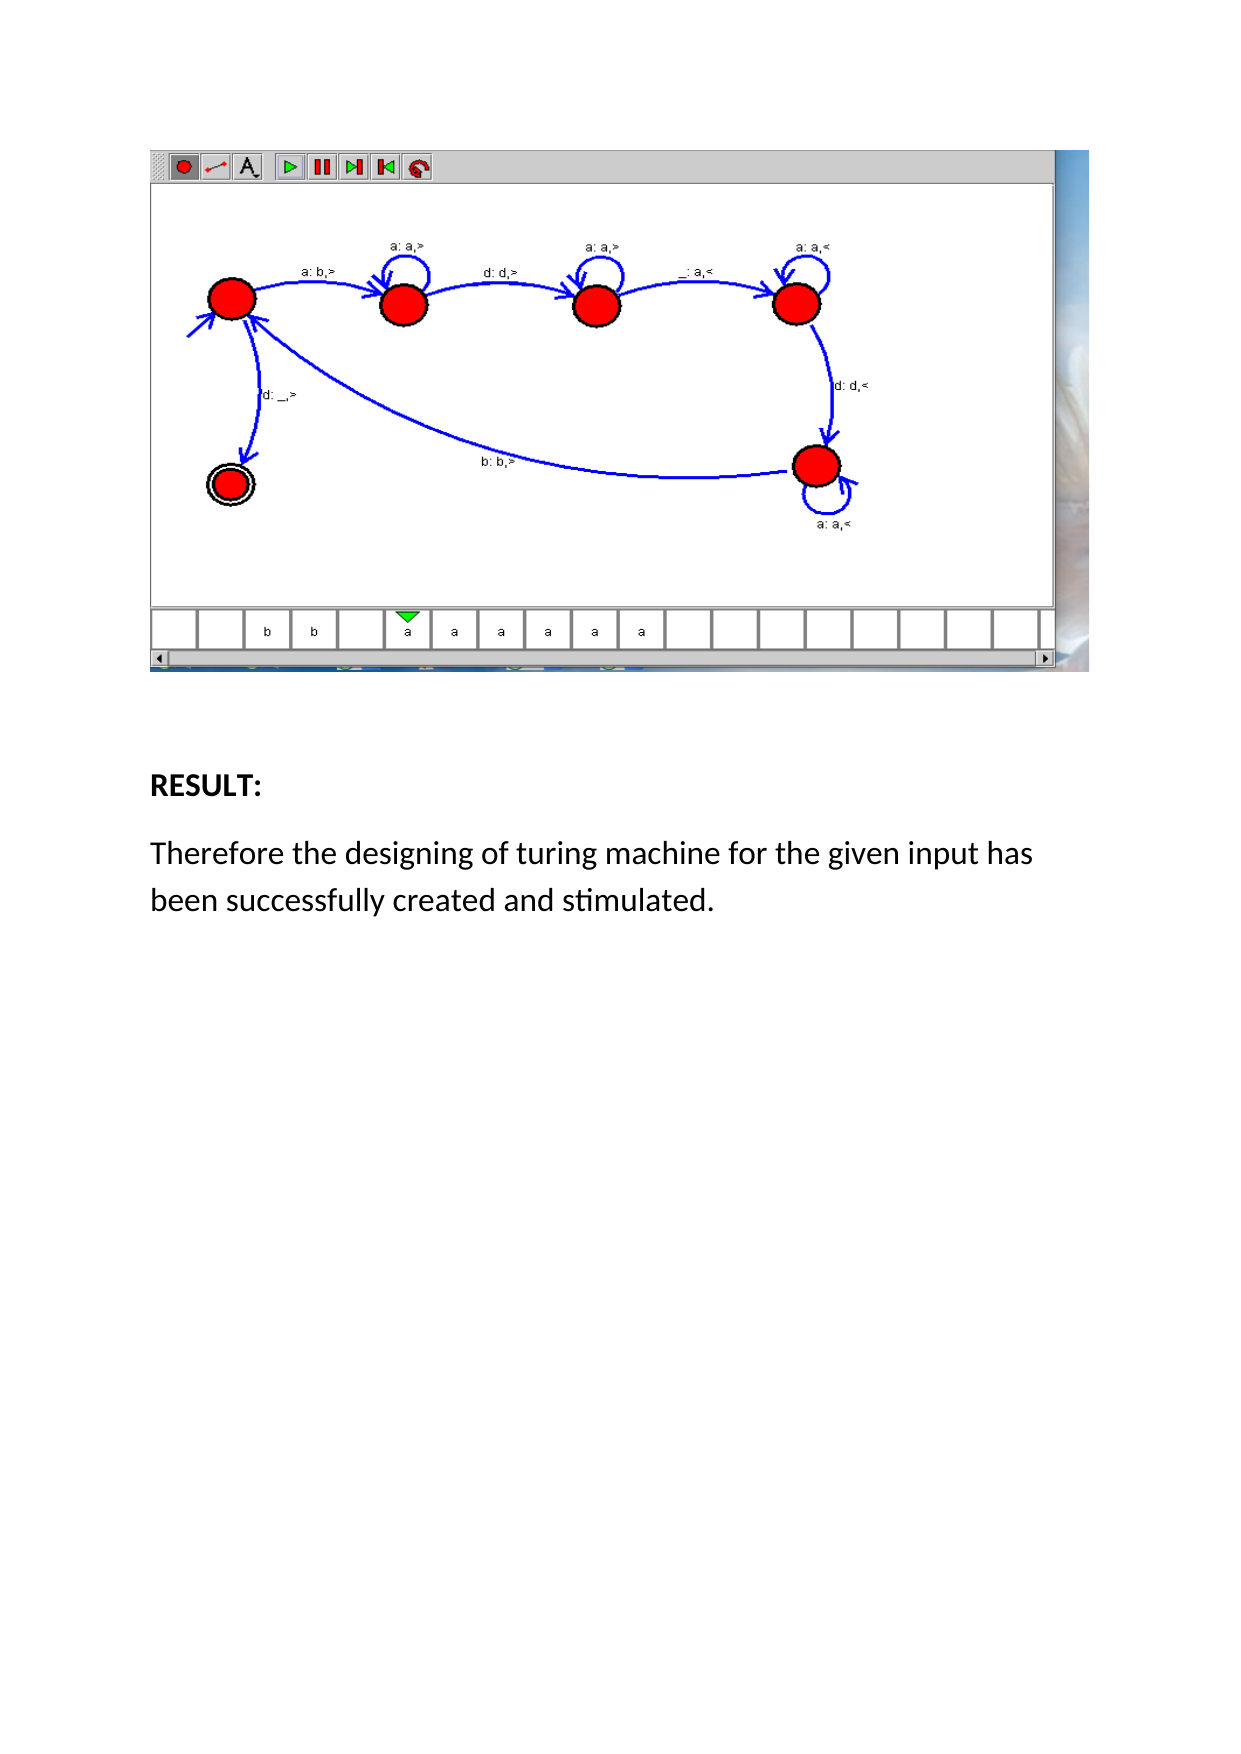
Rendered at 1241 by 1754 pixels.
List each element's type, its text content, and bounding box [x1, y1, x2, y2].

picture [150, 150, 1090, 672]
text Therefore the designing of turing machine for the given input has been successfully created and stimulated. [150, 832, 1090, 919]
text RESULT: [150, 764, 1090, 805]
